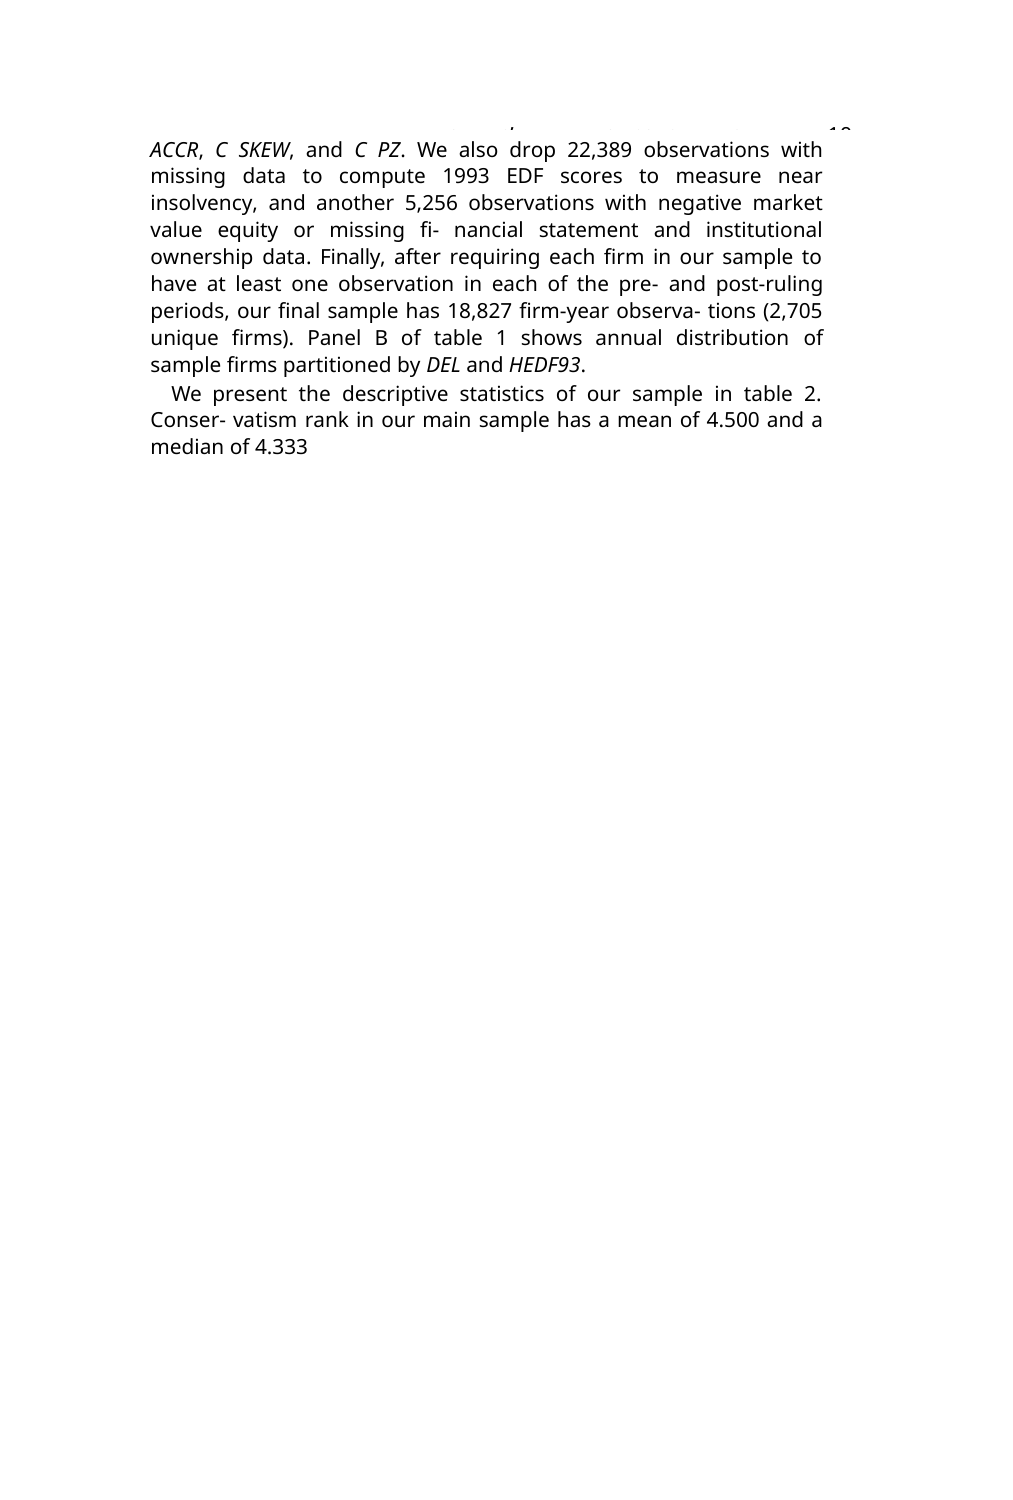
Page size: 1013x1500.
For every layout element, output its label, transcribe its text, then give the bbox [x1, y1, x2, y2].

text We present the descriptive statistics of our sample in table 2. Conser- vatism rank in our main sample has a mean of 4.500 and a median of 4.333 [150, 380, 823, 461]
